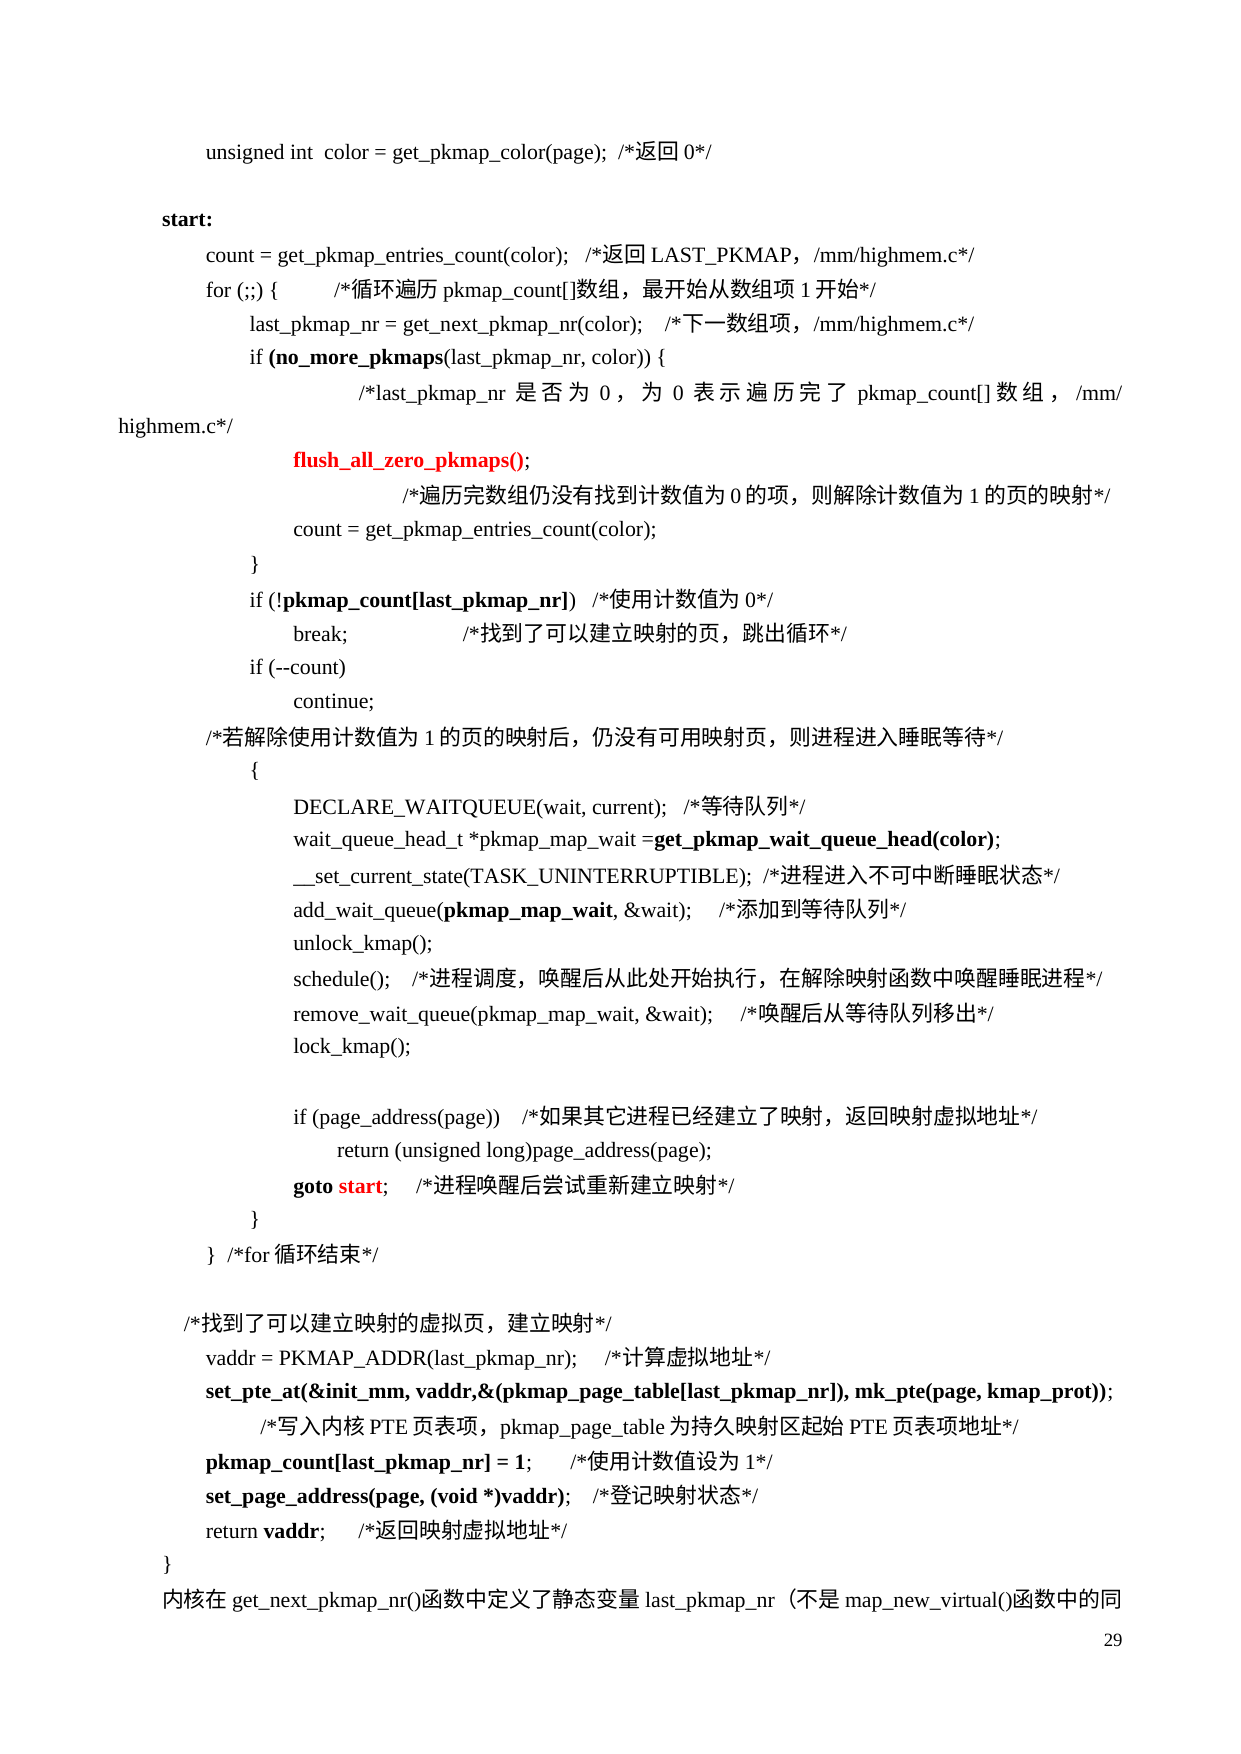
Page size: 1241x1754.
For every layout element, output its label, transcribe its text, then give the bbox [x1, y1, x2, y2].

text last_pkmap_nr = get_next_pkmap_nr(color); /*下一数组项，/mm/highmem.c*/ [118, 305, 1122, 339]
text start: [118, 201, 1122, 236]
text return (unsigned long)page_address(page); [118, 1132, 1122, 1167]
text continue; [118, 684, 1122, 718]
text count = get_pkmap_entries_count(color); /*返回LAST_PKMAP，/mm/highmem.c*/ [118, 236, 1122, 270]
text add_wait_queue(pkmap_map_wait, &wait); /*添加到等待队列*/ [118, 891, 1122, 925]
text if (--count) [118, 649, 1122, 684]
text } [118, 1546, 1122, 1580]
text /*写入内核PTE页表项，pkmap_page_table为持久映射区起始PTE页表项地址*/ [118, 1408, 1122, 1442]
text if (!pkmap_count[last_pkmap_nr]) /*使用计数值为0*/ [118, 581, 1122, 615]
text count = get_pkmap_entries_count(color); [118, 512, 1122, 546]
text /*last_pkmap_nr是否为0，为0表示遍历完了pkmap_count[]数组，/mm/highmem.c*/ [118, 374, 1122, 443]
text unlock_kmap(); [118, 925, 1122, 960]
text pkmap_count[last_pkmap_nr] = 1; /*使用计数值设为1*/ [118, 1442, 1122, 1477]
text schedule(); /*进程调度，唤醒后从此处开始执行，在解除映射函数中唤醒睡眠进程*/ [118, 960, 1122, 994]
text remove_wait_queue(pkmap_map_wait, &wait); /*唤醒后从等待队列移出*/ [118, 994, 1122, 1029]
text lock_kmap(); [118, 1029, 1122, 1063]
text /*遍历完数组仍没有找到计数值为0的项，则解除计数值为1的页的映射*/ [118, 477, 1122, 512]
text } [118, 546, 1122, 581]
text if (page_address(page)) /*如果其它进程已经建立了映射，返回映射虚拟地址*/ [118, 1098, 1122, 1132]
text } [118, 1201, 1122, 1236]
text /*若解除使用计数值为1的页的映射后，仍没有可用映射页，则进程进入睡眠等待*/ [118, 718, 1122, 753]
text flush_all_zero_pkmaps(); [118, 443, 1122, 477]
text wait_queue_head_t *pkmap_map_wait =get_pkmap_wait_queue_head(color); [118, 822, 1122, 856]
text vaddr = PKMAP_ADDR(last_pkmap_nr); /*计算虚拟地址*/ [118, 1339, 1122, 1373]
text if (no_more_pkmaps(last_pkmap_nr, color)) { [118, 339, 1122, 374]
text } /*for循环结束*/ [118, 1236, 1122, 1270]
text { [118, 753, 1122, 787]
text /*找到了可以建立映射的虚拟页，建立映射*/ [118, 1304, 1122, 1339]
text break; /*找到了可以建立映射的页，跳出循环*/ [118, 615, 1122, 649]
text for (;;) { /*循环遍历pkmap_count[]数组，最开始从数组项1开始*/ [118, 270, 1122, 305]
text DECLARE_WAITQUEUE(wait, current); /*等待队列*/ [118, 787, 1122, 822]
text set_page_address(page, (void *)vaddr); /*登记映射状态*/ [118, 1477, 1122, 1511]
text unsigned int color = get_pkmap_color(page); /*返回0*/ [118, 132, 1122, 167]
text set_pte_at(&init_mm, vaddr,&(pkmap_page_table[last_pkmap_nr]), mk_pte(page, kmap_prot)); [118, 1373, 1122, 1408]
text goto start; /*进程唤醒后尝试重新建立映射*/ [118, 1167, 1122, 1201]
text return vaddr; /*返回映射虚拟地址*/ [118, 1511, 1122, 1546]
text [118, 1580, 1122, 1615]
text __set_current_state(TASK_UNINTERRUPTIBLE); /*进程进入不可中断睡眠状态*/ [118, 856, 1122, 891]
